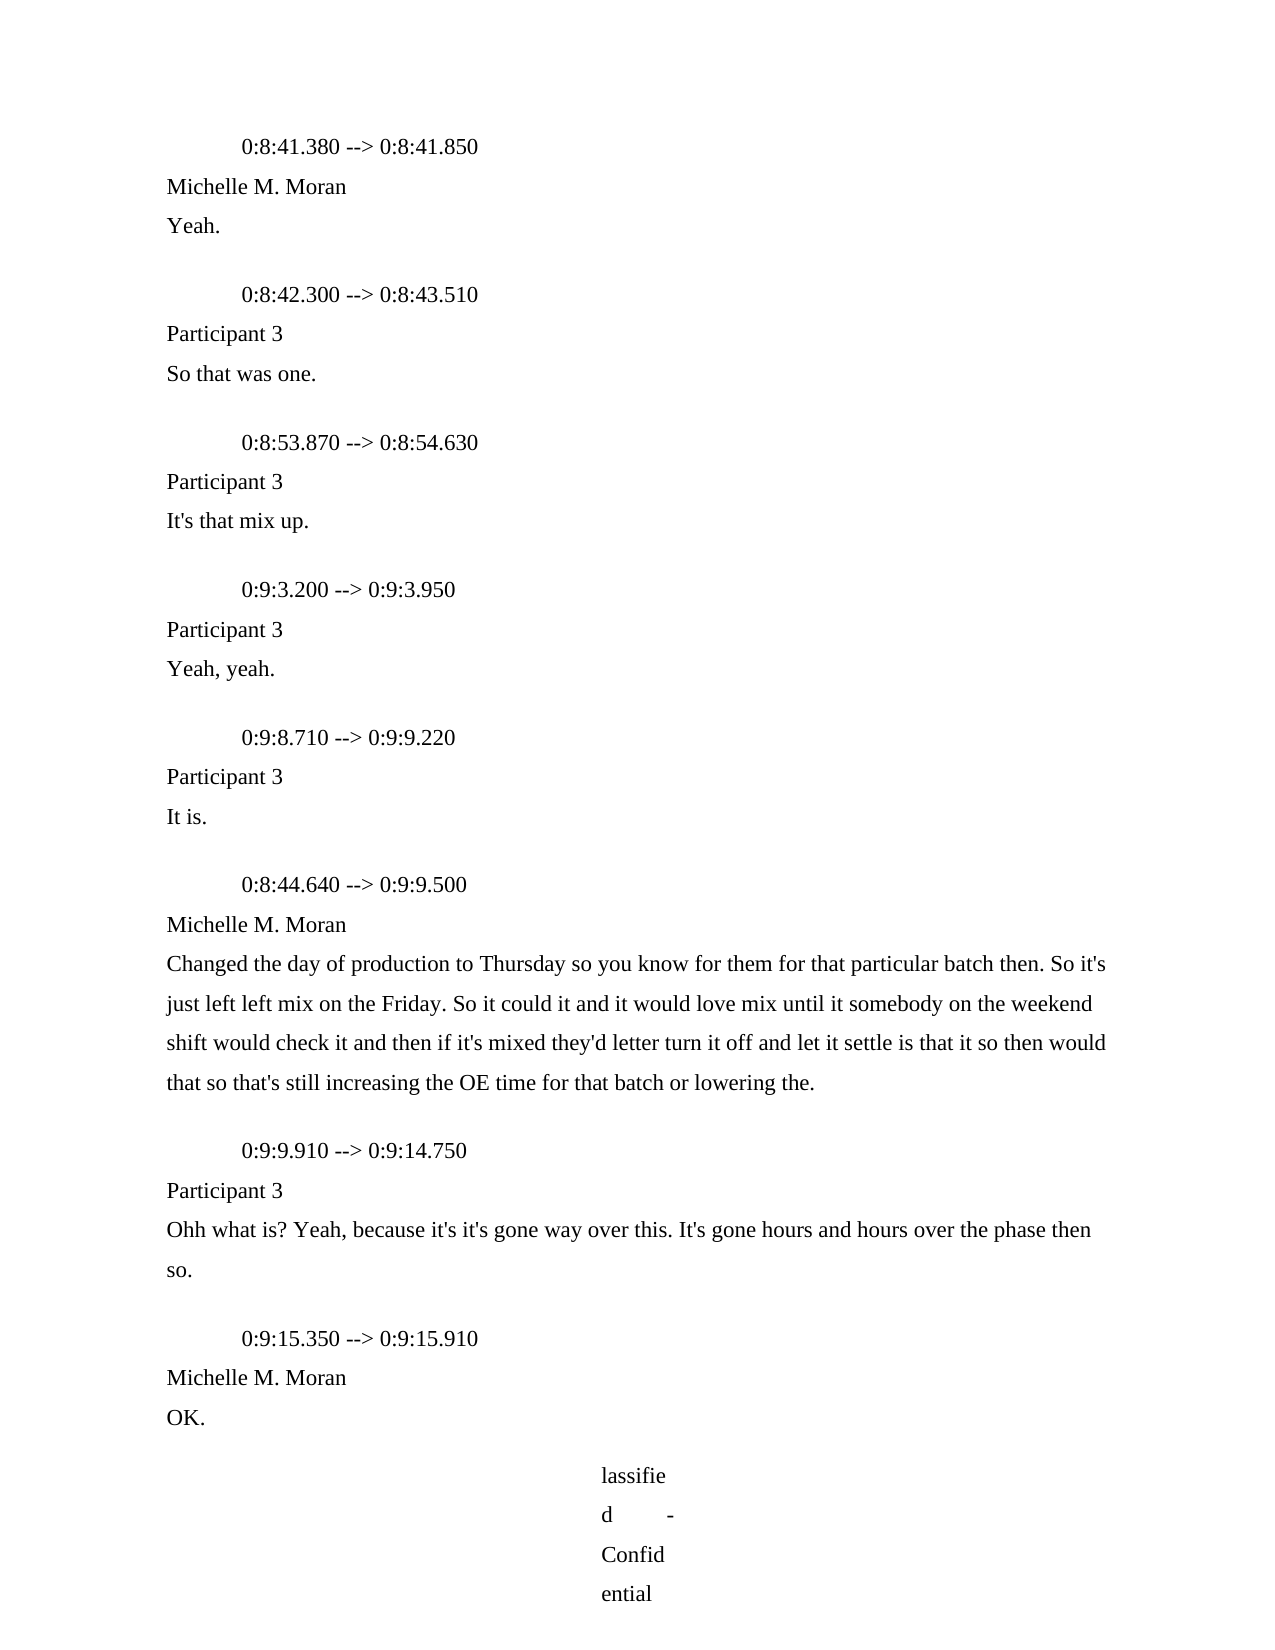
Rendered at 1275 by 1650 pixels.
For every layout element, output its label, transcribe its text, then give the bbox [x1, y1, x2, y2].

text 0:9:15.350 --> 0:9:15.910 Michelle M. Moran OK. [166, 1324, 1110, 1430]
text 0:8:44.640 --> 0:9:9.500 Michelle M. Moran Changed the day of production to Thursday so you know for them for that particular batch then. So it's just left left mix on the Friday. So it could it and it would love mix until it somebody on the weekend shift would check it and then if it's mixed they'd letter turn it off and let it settle is that it so then would that so that's still increasing the OE time for that batch or lowering the. [166, 871, 1110, 1095]
text 0:9:8.710 --> 0:9:9.220 Participant 3 It is. [166, 724, 1110, 829]
text 0:9:9.910 --> 0:9:14.750 Participant 3 Ohh what is? Yeah, because it's it's gone way over this. It's gone hours and hours over the phase then so. [166, 1137, 1110, 1282]
text 0:8:53.870 --> 0:8:54.630 Participant 3 It's that mix up. [166, 429, 1110, 534]
text 0:8:41.380 --> 0:8:41.850 Michelle M. Moran Yeah. [166, 133, 1110, 239]
text 0:9:3.200 --> 0:9:3.950 Participant 3 Yeah, yeah. [166, 576, 1110, 682]
text 0:8:42.300 --> 0:8:43.510 Participant 3 So that was one. [166, 281, 1110, 386]
